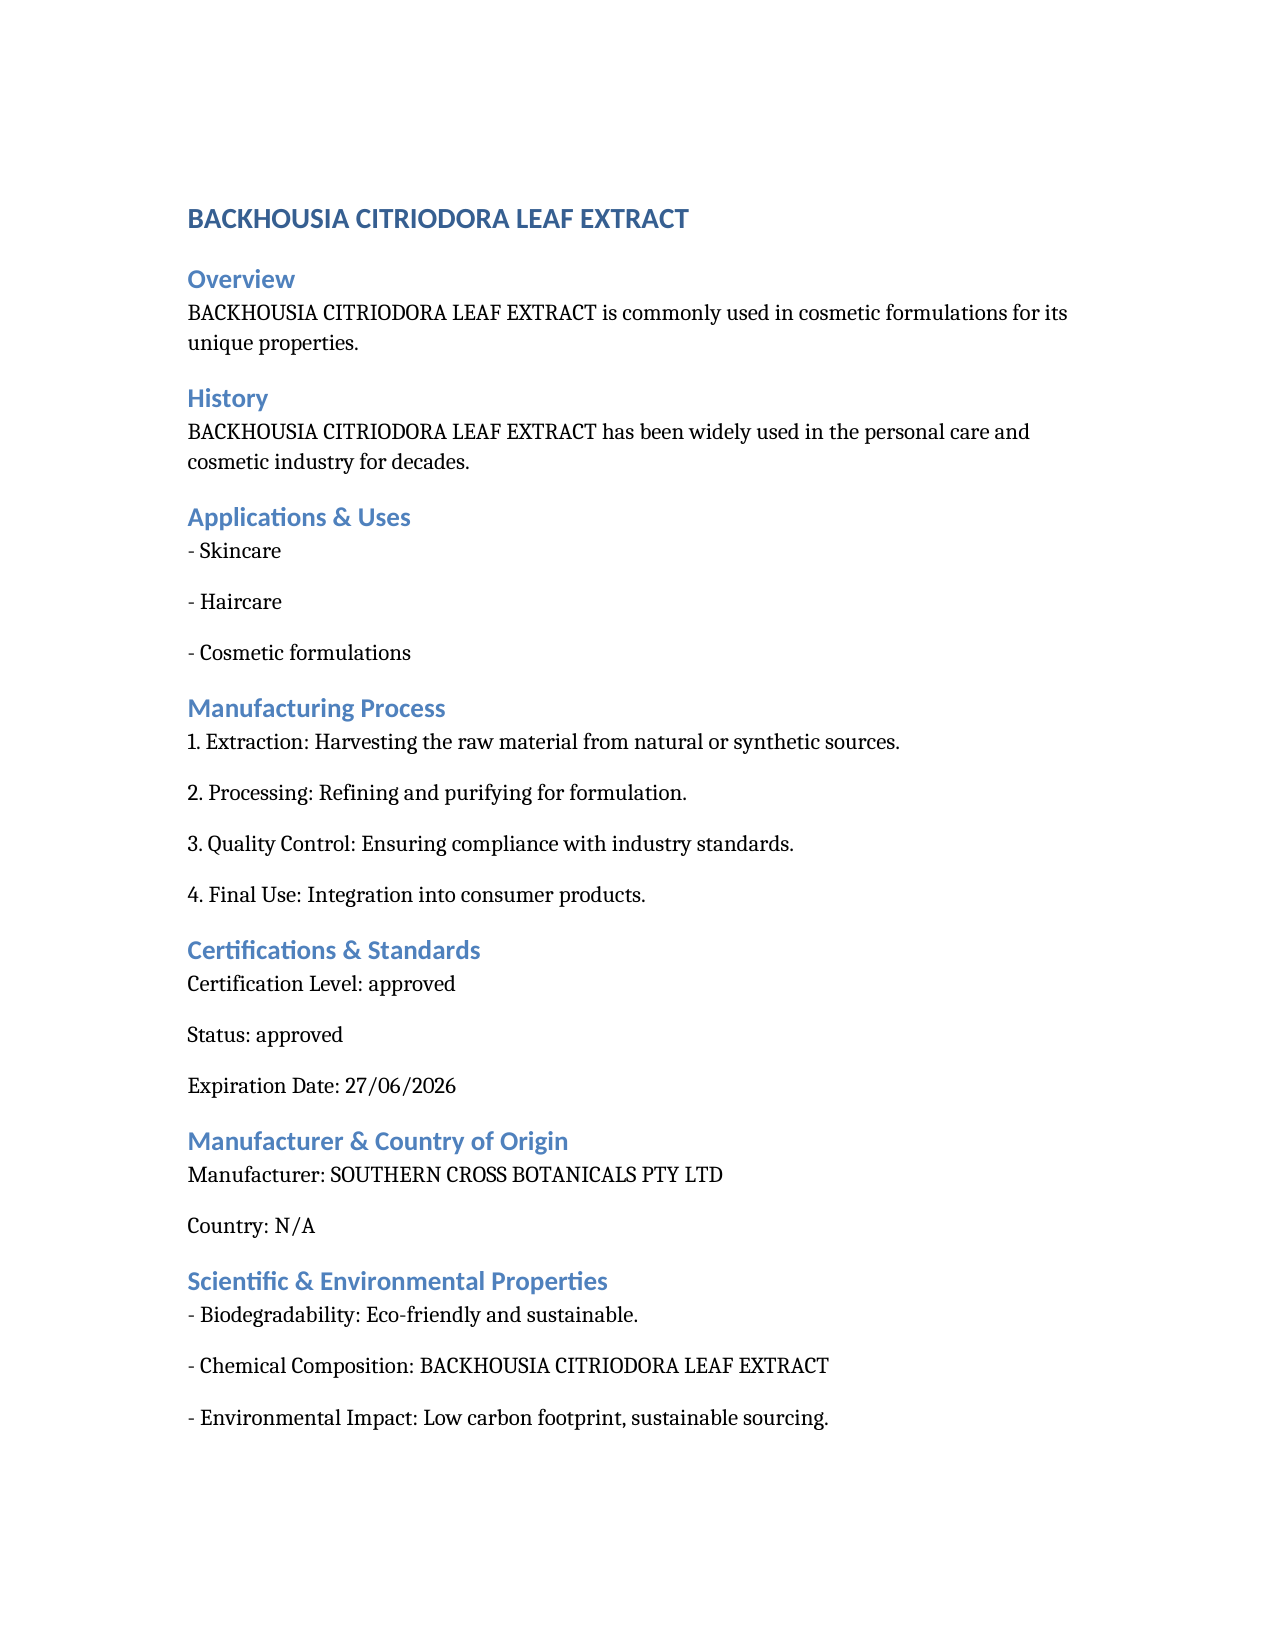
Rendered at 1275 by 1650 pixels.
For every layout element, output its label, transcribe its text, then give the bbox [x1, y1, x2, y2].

text Expiration Date: 27/06/2026 [187, 1073, 1087, 1099]
text BACKHOUSIA CITRIODORA LEAF EXTRACT has been widely used in the personal care and cosmetic industry for decades. [187, 419, 1087, 475]
subtitle Manufacturing Process [187, 691, 1087, 724]
subtitle Scientific & Environmental Properties [187, 1264, 1087, 1297]
text 3. Quality Control: Ensuring compliance with industry standards. [187, 831, 1087, 857]
subtitle Certifications & Standards [187, 933, 1087, 966]
text - Haircare [187, 589, 1087, 615]
text BACKHOUSIA CITRIODORA LEAF EXTRACT is commonly used in cosmetic formulations for its unique properties. [187, 300, 1087, 356]
text - Environmental Impact: Low carbon footprint, sustainable sourcing. [187, 1404, 1087, 1431]
subtitle Manufacturer & Country of Origin [187, 1124, 1087, 1157]
text Country: N/A [187, 1213, 1087, 1239]
text Manufacturer: SOUTHERN CROSS BOTANICALS PTY LTD [187, 1162, 1087, 1188]
subtitle History [187, 381, 1087, 414]
text 4. Final Use: Integration into consumer products. [187, 882, 1087, 908]
text 2. Processing: Refining and purifying for formulation. [187, 780, 1087, 806]
text 1. Extraction: Harvesting the raw material from natural or synthetic sources. [187, 729, 1087, 755]
text - Skincare [187, 538, 1087, 564]
text - Cosmetic formulations [187, 640, 1087, 666]
subtitle Overview [187, 262, 1087, 295]
text Status: approved [187, 1022, 1087, 1048]
subtitle BACKHOUSIA CITRIODORA LEAF EXTRACT [187, 200, 1087, 236]
text - Chemical Composition: BACKHOUSIA CITRIODORA LEAF EXTRACT [187, 1353, 1087, 1379]
subtitle Applications & Uses [187, 500, 1087, 533]
text Certification Level: approved [187, 971, 1087, 997]
text - Biodegradability: Eco-friendly and sustainable. [187, 1302, 1087, 1328]
